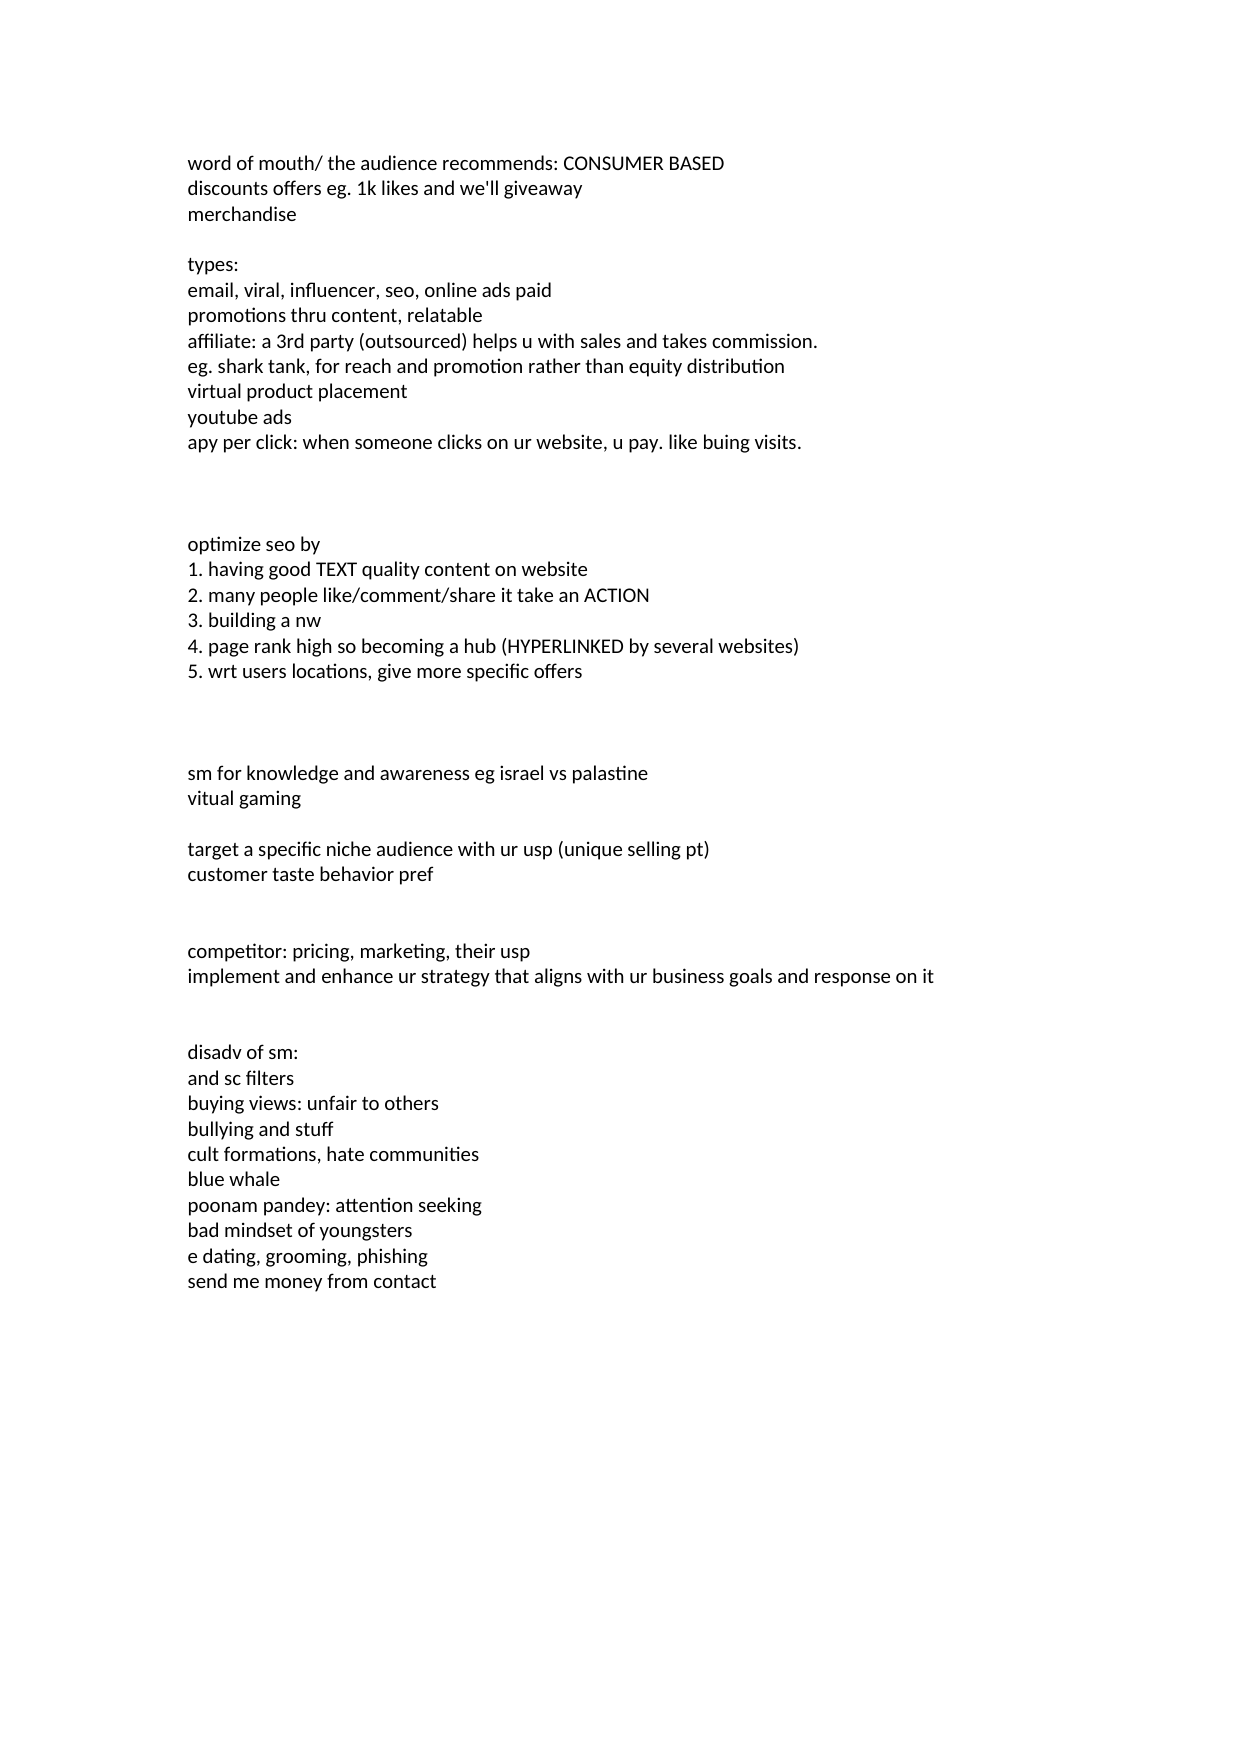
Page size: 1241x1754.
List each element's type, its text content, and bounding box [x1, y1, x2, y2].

text e dating, grooming, phishing [187, 1243, 1053, 1268]
text apy per click: when someone clicks on ur website, u pay. like buing visits. [187, 429, 1053, 455]
text target a specific niche audience with ur usp (unique selling pt) [187, 836, 1053, 862]
text poonam pandey: attention seeking [187, 1192, 1053, 1217]
text 1. having good TEXT quality content on website [187, 557, 1053, 582]
text cult formations, hate communities [187, 1141, 1053, 1167]
text 2. many people like/comment/share it take an ACTION [187, 582, 1053, 607]
text blue whale [187, 1167, 1053, 1192]
text types: [187, 252, 1053, 277]
text merchandise [187, 201, 1053, 226]
text buying views: unfair to others [187, 1090, 1053, 1116]
text competitor: pricing, marketing, their usp [187, 938, 1053, 963]
text promotions thru content, relatable [187, 302, 1053, 328]
text word of mouth/ the audience recommends: CONSUMER BASED [187, 150, 1053, 175]
text email, viral, influencer, seo, online ads paid [187, 277, 1053, 302]
text implement and enhance ur strategy that aligns with ur business goals and response on it [187, 963, 1053, 989]
text sm for knowledge and awareness eg israel vs palastine [187, 760, 1053, 785]
text virtual product placement [187, 379, 1053, 404]
text 5. wrt users locations, give more specific offers [187, 658, 1053, 684]
text and sc filters [187, 1065, 1053, 1090]
text optimize seo by [187, 531, 1053, 557]
text disadv of sm: [187, 1039, 1053, 1065]
text discounts offers eg. 1k likes and we'll giveaway [187, 175, 1053, 201]
text 3. building a nw [187, 607, 1053, 633]
text bad mindset of youngsters [187, 1217, 1053, 1243]
text 4. page rank high so becoming a hub (HYPERLINKED by several websites) [187, 633, 1053, 658]
text youtube ads [187, 404, 1053, 429]
text affiliate: a 3rd party (outsourced) helps u with sales and takes commission. [187, 328, 1053, 353]
text vitual gaming [187, 785, 1053, 811]
text bullying and stuff [187, 1116, 1053, 1141]
text eg. shark tank, for reach and promotion rather than equity distribution [187, 353, 1053, 379]
text customer taste behavior pref [187, 862, 1053, 887]
text send me money from contact [187, 1268, 1053, 1294]
